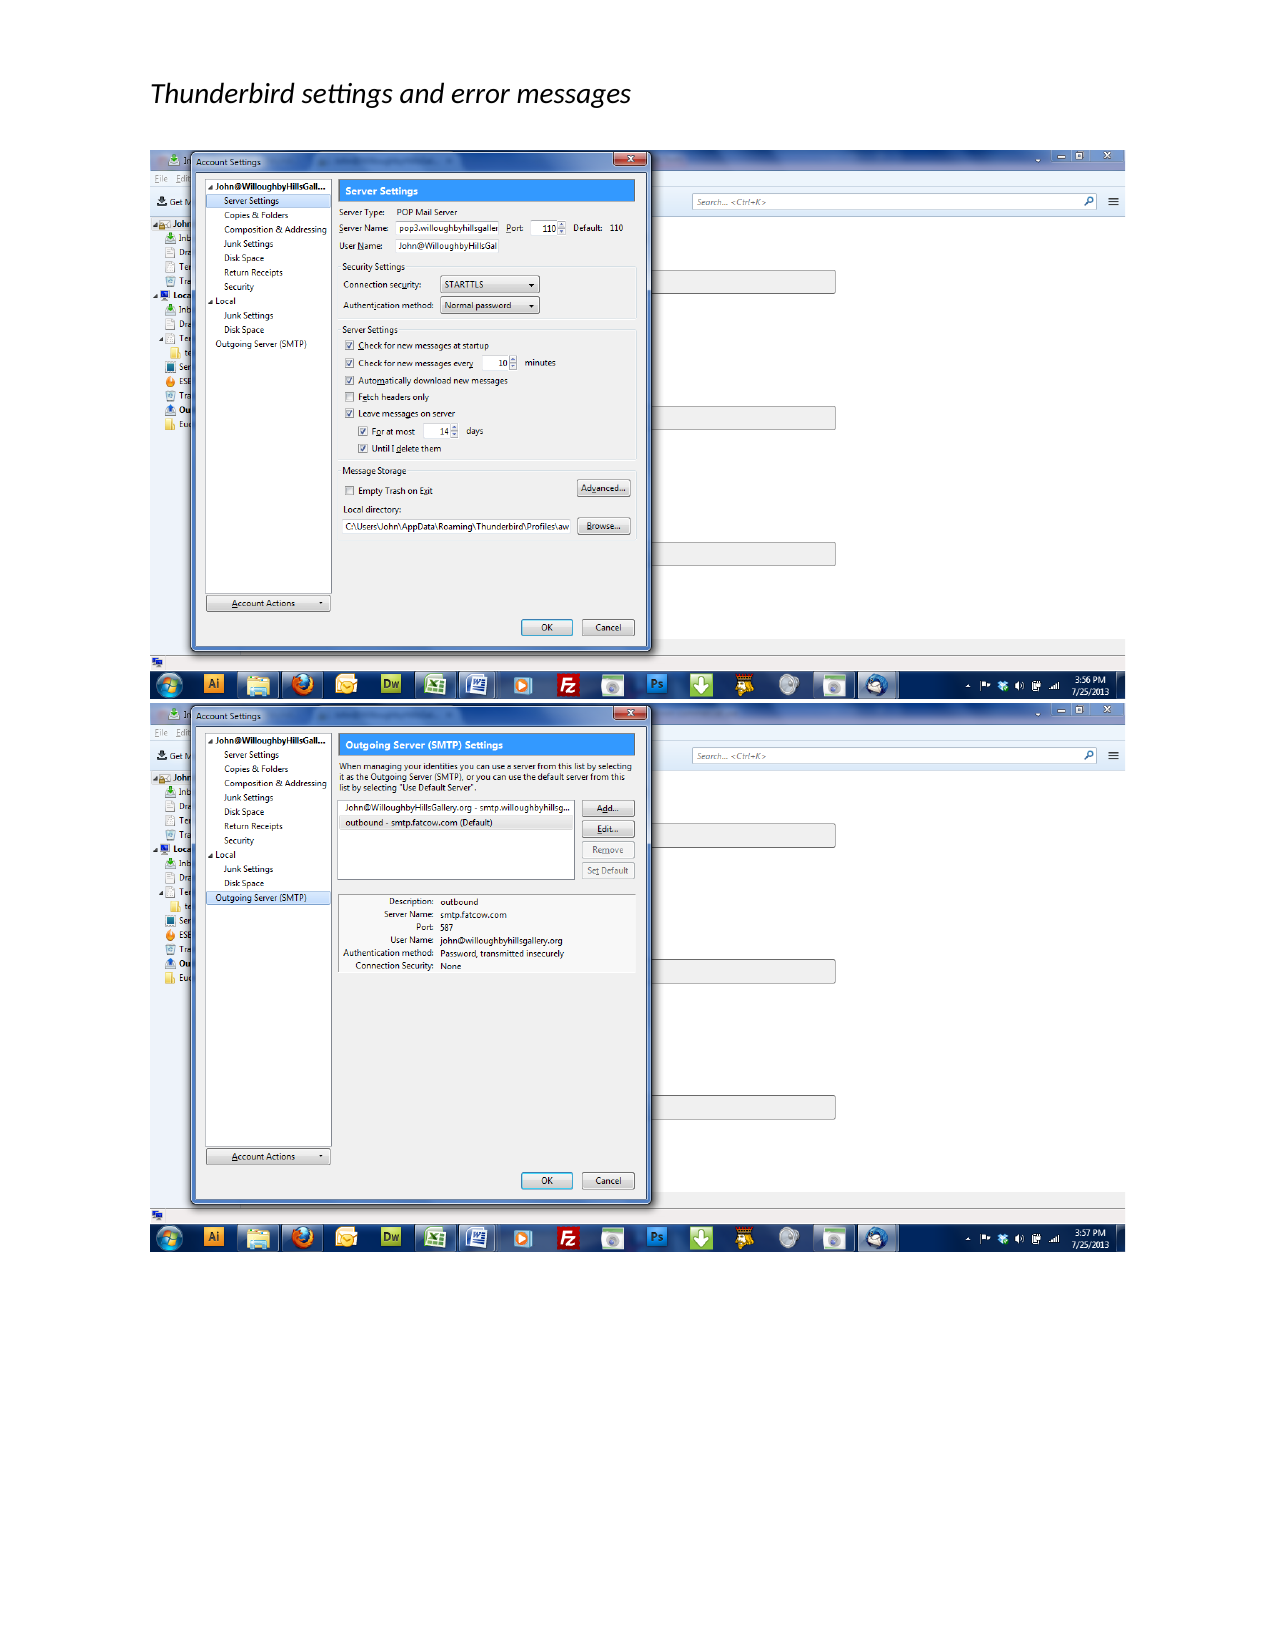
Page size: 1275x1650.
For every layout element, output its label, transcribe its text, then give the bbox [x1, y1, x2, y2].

picture [150, 150, 1125, 699]
picture [150, 703, 1125, 1252]
